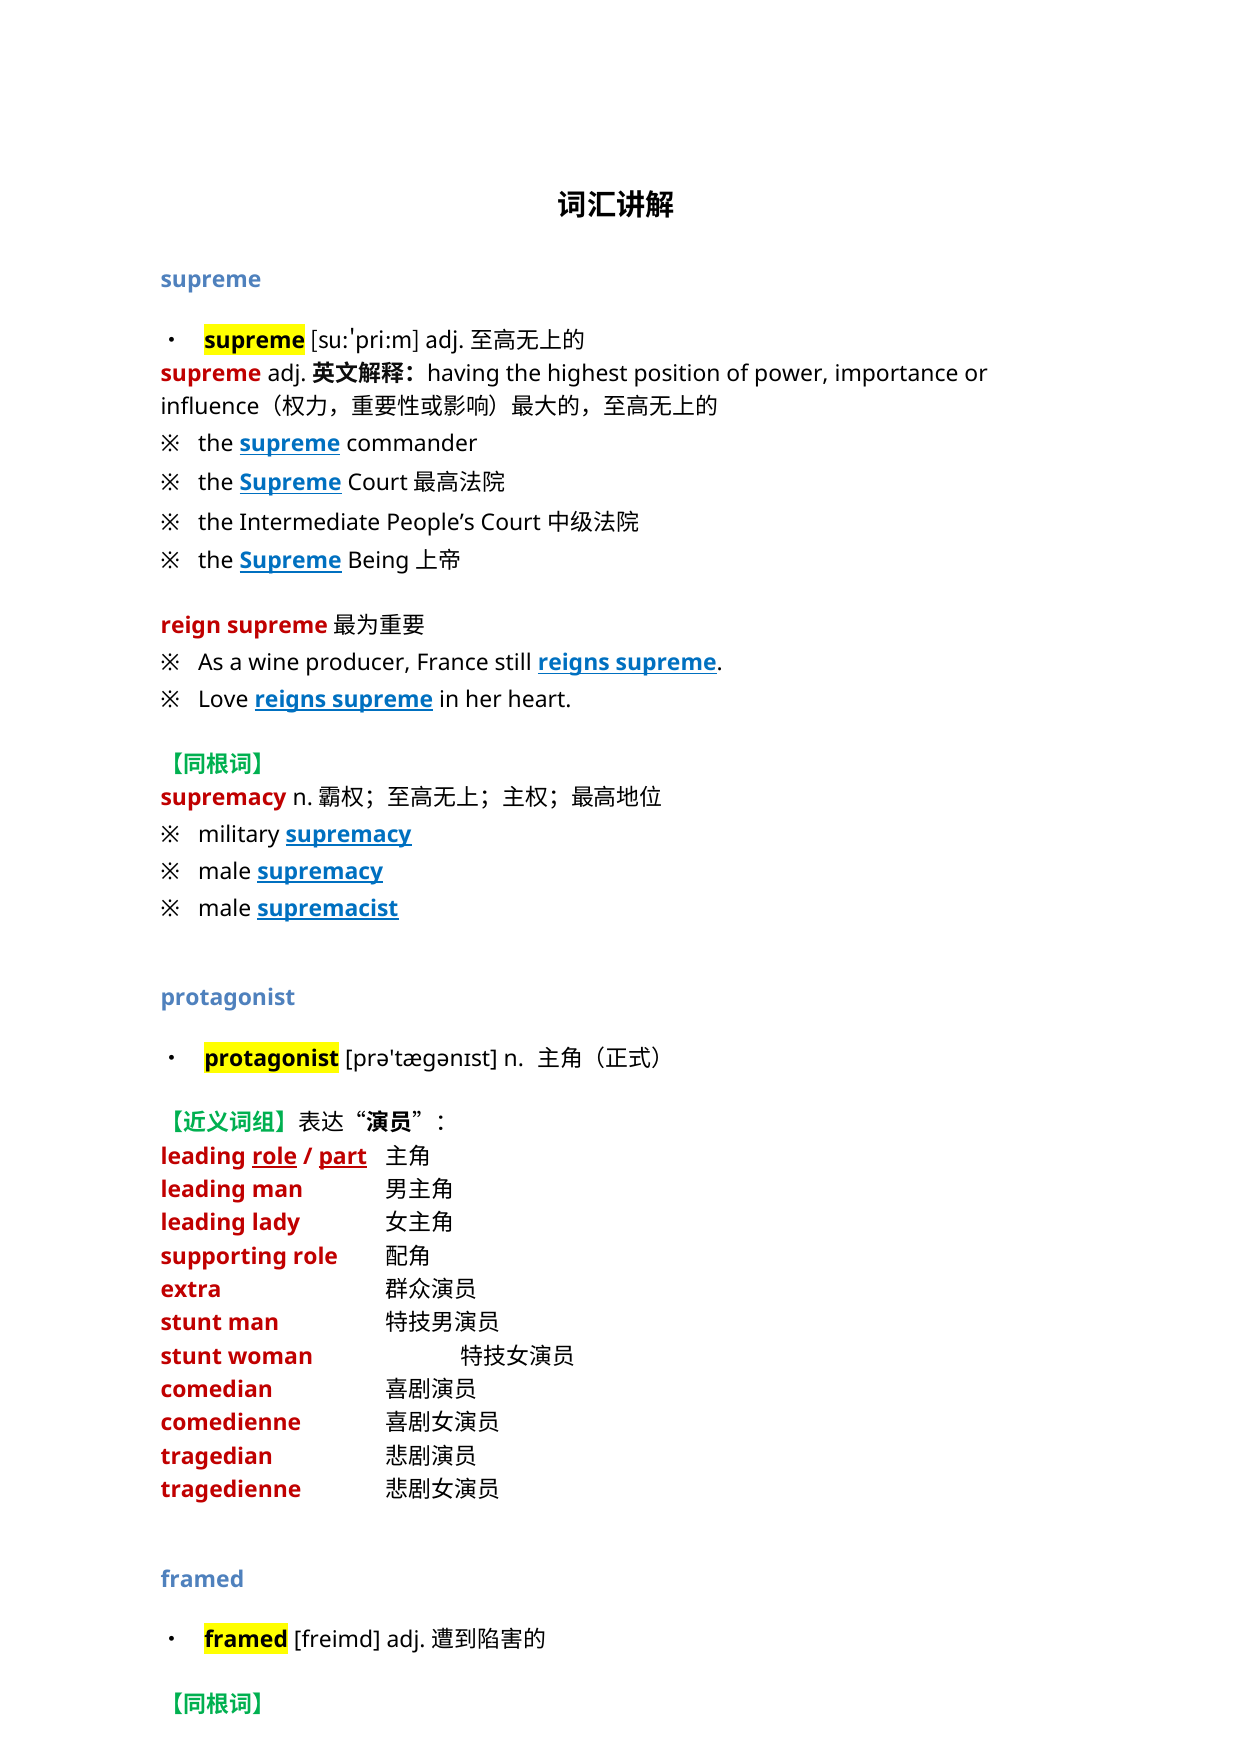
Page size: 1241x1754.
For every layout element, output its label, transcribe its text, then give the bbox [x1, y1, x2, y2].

list Love reigns supreme in her heart. [160, 683, 1071, 714]
text stunt woman 特技女演员 [160, 1337, 1071, 1371]
list the Intermediate People’s Court 中级法院 [160, 503, 1071, 537]
text comedienne 喜剧女演员 [160, 1404, 1071, 1437]
text extra 群众演员 [160, 1271, 1071, 1304]
list supreme [su:'pri:m] adj. 至高无上的 [160, 322, 1071, 355]
list framed [freimd] adj. 遭到陷害的 [160, 1621, 1071, 1654]
list male supremacist [160, 892, 1071, 923]
list the Supreme Court 最高法院 [160, 464, 1071, 498]
text 【近义词组】表达“演员”： [160, 1104, 1071, 1137]
text leading lady 女主角 [160, 1204, 1071, 1237]
text leading role / part 主角 [160, 1137, 1071, 1171]
subtitle framed [160, 1562, 1071, 1594]
list As a wine producer, France still reigns supreme. [160, 646, 1071, 677]
subtitle supreme [160, 263, 1071, 294]
list protagonist [prə'tægənɪst] n. 主角（正式） [160, 1040, 1071, 1073]
text leading man 男主角 [160, 1171, 1071, 1204]
text supremacy n. 霸权；至高无上；主权；最高地位 [160, 779, 1071, 812]
text 【同根词】 [160, 1685, 1071, 1719]
text tragedian 悲剧演员 [160, 1437, 1071, 1471]
text reign supreme 最为重要 [160, 607, 1071, 640]
text stunt man 特技男演员 [160, 1304, 1071, 1337]
text supporting role 配角 [160, 1237, 1071, 1271]
subtitle 词汇讲解 [160, 181, 1071, 223]
list the Supreme Being 上帝 [160, 542, 1071, 576]
text comedian 喜剧演员 [160, 1371, 1071, 1404]
list the supreme commander [160, 427, 1071, 458]
list military supremacy [160, 818, 1071, 849]
subtitle protagonist [160, 981, 1071, 1013]
list male supremacy [160, 855, 1071, 886]
text tragedienne 悲剧女演员 [160, 1471, 1071, 1504]
text supreme adj. 英文解释：having the highest position of power, importance or influence（权力，重要性或影响）最大的，至高无上的 [160, 355, 1071, 422]
text 【同根词】 [160, 746, 1071, 779]
